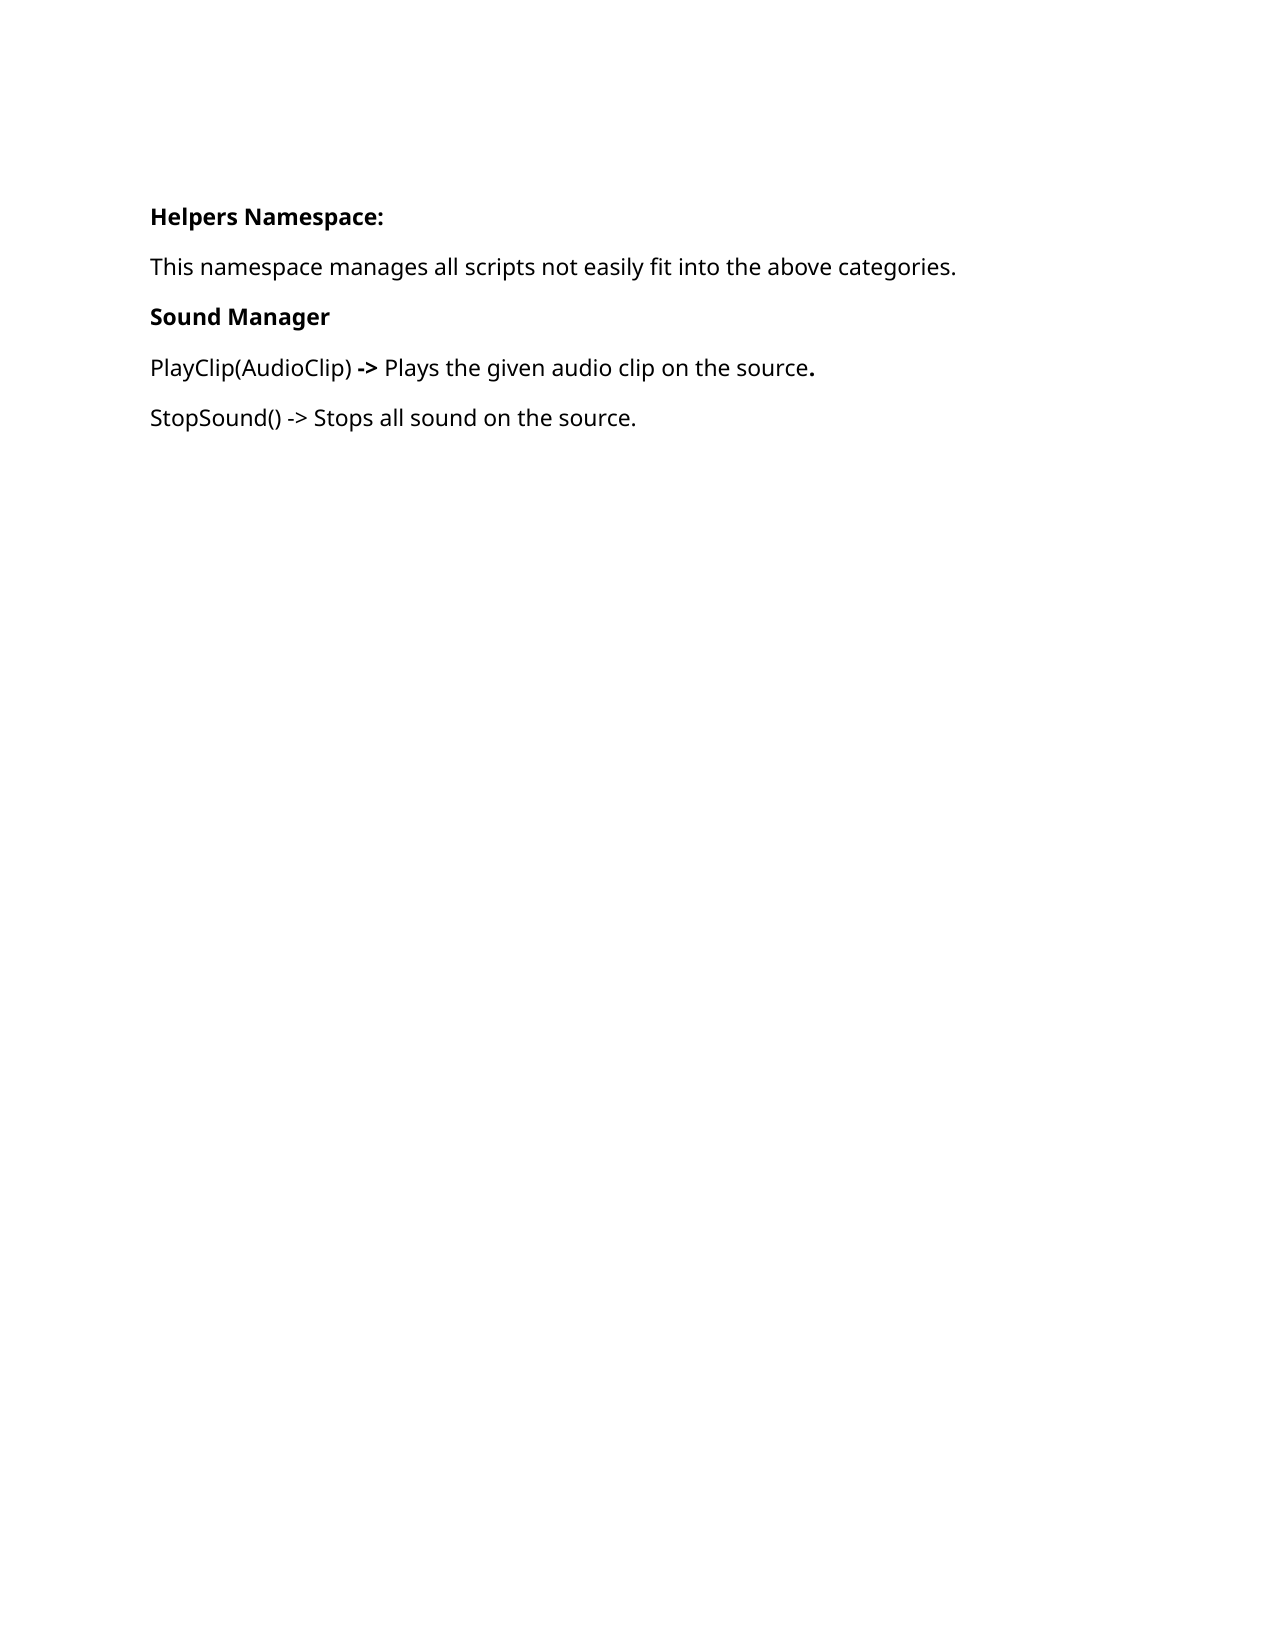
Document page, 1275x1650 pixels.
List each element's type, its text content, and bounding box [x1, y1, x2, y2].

text PlayClip(AudioClip) -> Plays the given audio clip on the source. [150, 352, 1125, 383]
text This namespace manages all scripts not easily fit into the above categories. [150, 251, 1125, 282]
text Sound Manager [150, 301, 1125, 332]
text StopSound() -> Stops all sound on the source. [150, 402, 1125, 433]
text Helpers Namespace: [150, 200, 1125, 232]
